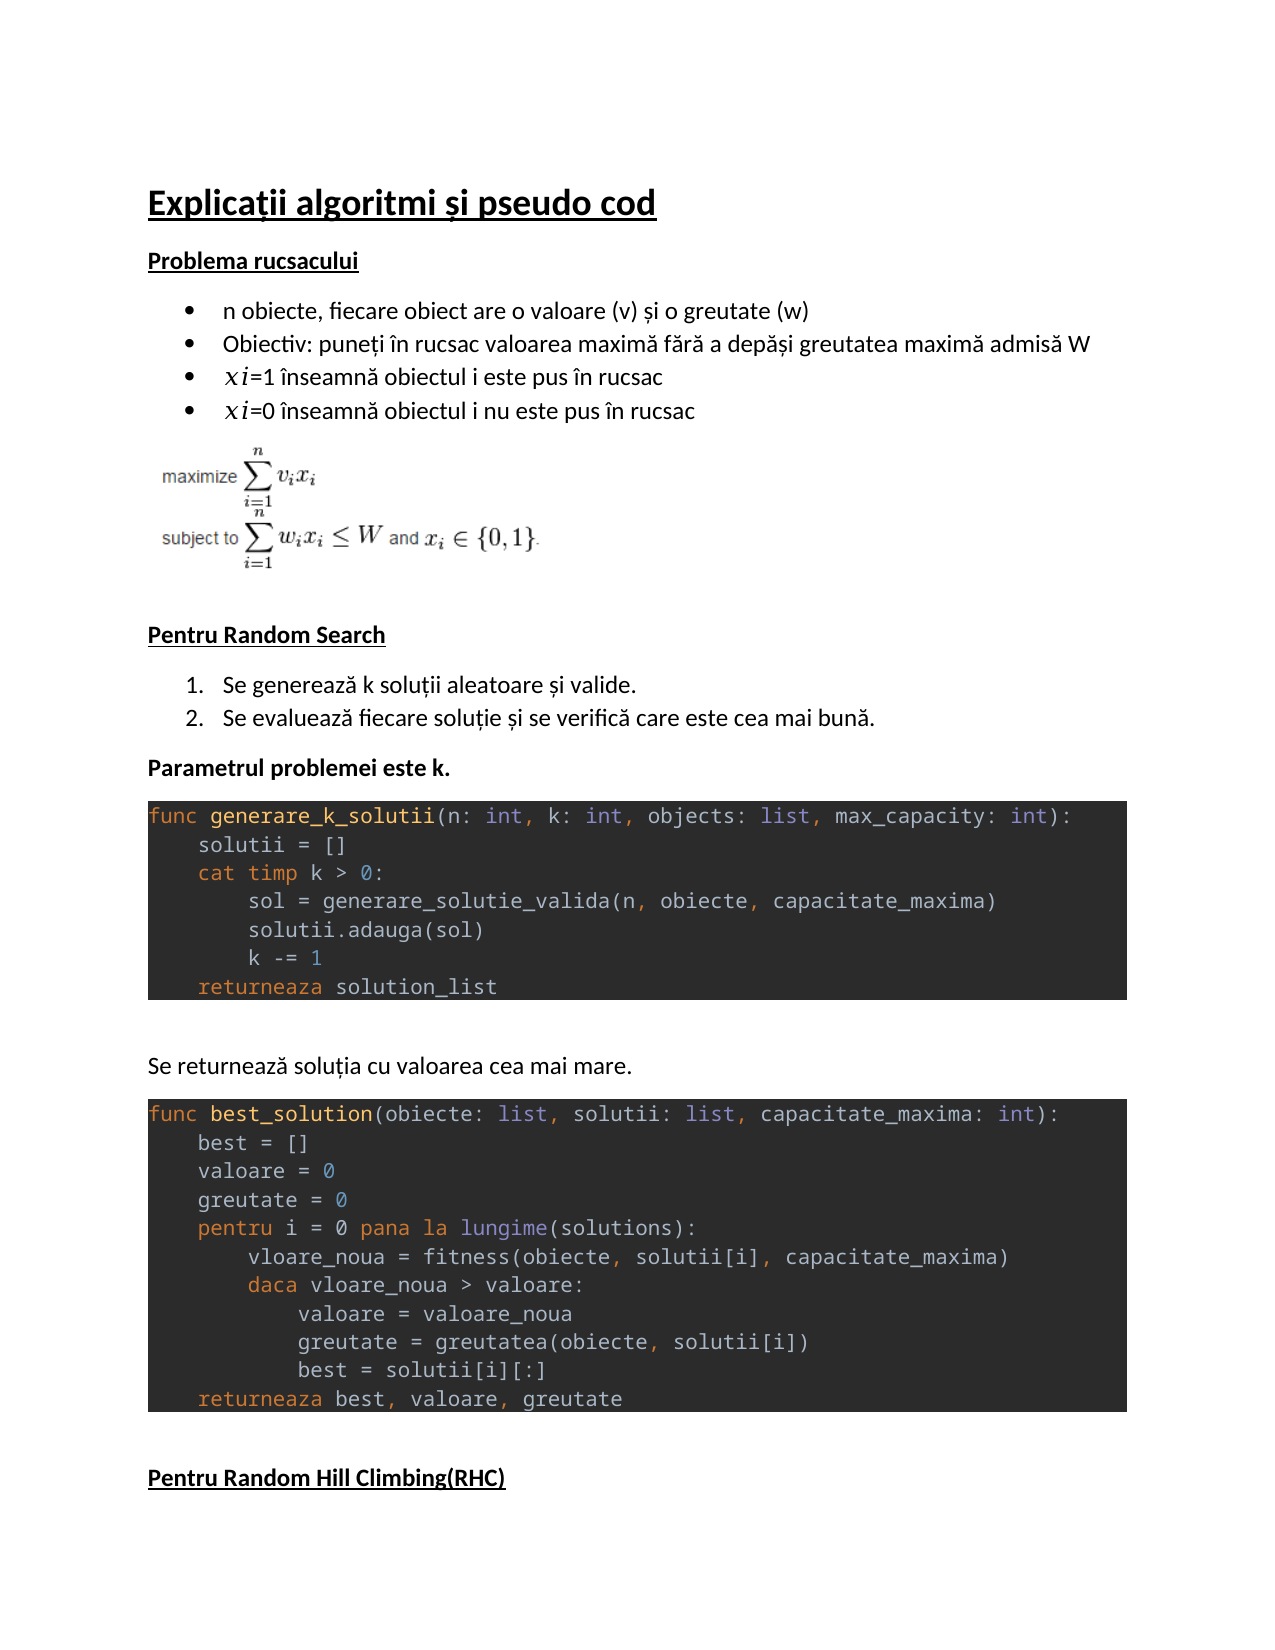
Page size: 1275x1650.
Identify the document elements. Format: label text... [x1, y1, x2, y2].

text Pentru Random Search [148, 620, 1127, 650]
list 𝑥𝑖=0 înseamnă obiectul i nu este pus în rucsac [185, 394, 1127, 425]
text Parametrul problemei este k. [148, 752, 1127, 782]
text Pentru Random Hill Climbing(RHC) [148, 1462, 1127, 1492]
list 𝑥𝑖=1 înseamnă obiectul i este pus în rucsac [185, 361, 1127, 392]
text Problema rucsacului [148, 245, 1127, 276]
list Obiectiv: puneți în rucsac valoarea maximă fără a depăși greutatea maximă admisă W [185, 328, 1127, 358]
list Se evaluează fiecare soluție și se verifică care este cea mai bună. [185, 702, 1127, 733]
text func best_solution(obiecte: list, solutii: list, capacitate_maxima: int): best = [] valoare = 0 greutate = 0 pentru i = 0 pana la lungime(solutions): vloare_noua = fitness(obiecte, solutii[i], capacitate_maxima) daca vloare_noua > valoare: valoare = valoare_noua greutate = greutatea(obiecte, solutii[i]) best = solutii[i][:] returneaza best, valoare, greutate [148, 1099, 1127, 1412]
text Se returnează soluția cu valoarea cea mai mare. [148, 1050, 1127, 1081]
text func generare_k_solutii(n: int, k: int, objects: list, max_capacity: int): solutii = [] cat timp k > 0: sol = generare_solutie_valida(n, obiecte, capacitate_maxima) solutii.adauga(sol) k -= 1 returneaza solution_list [148, 801, 1127, 1000]
list n obiecte, fiecare obiect are o valoare (v) și o greutate (w) [185, 295, 1127, 326]
list Se generează k soluții aleatoare și valide. [185, 669, 1127, 700]
text Explicații algoritmi și pseudo cod [148, 148, 1127, 225]
